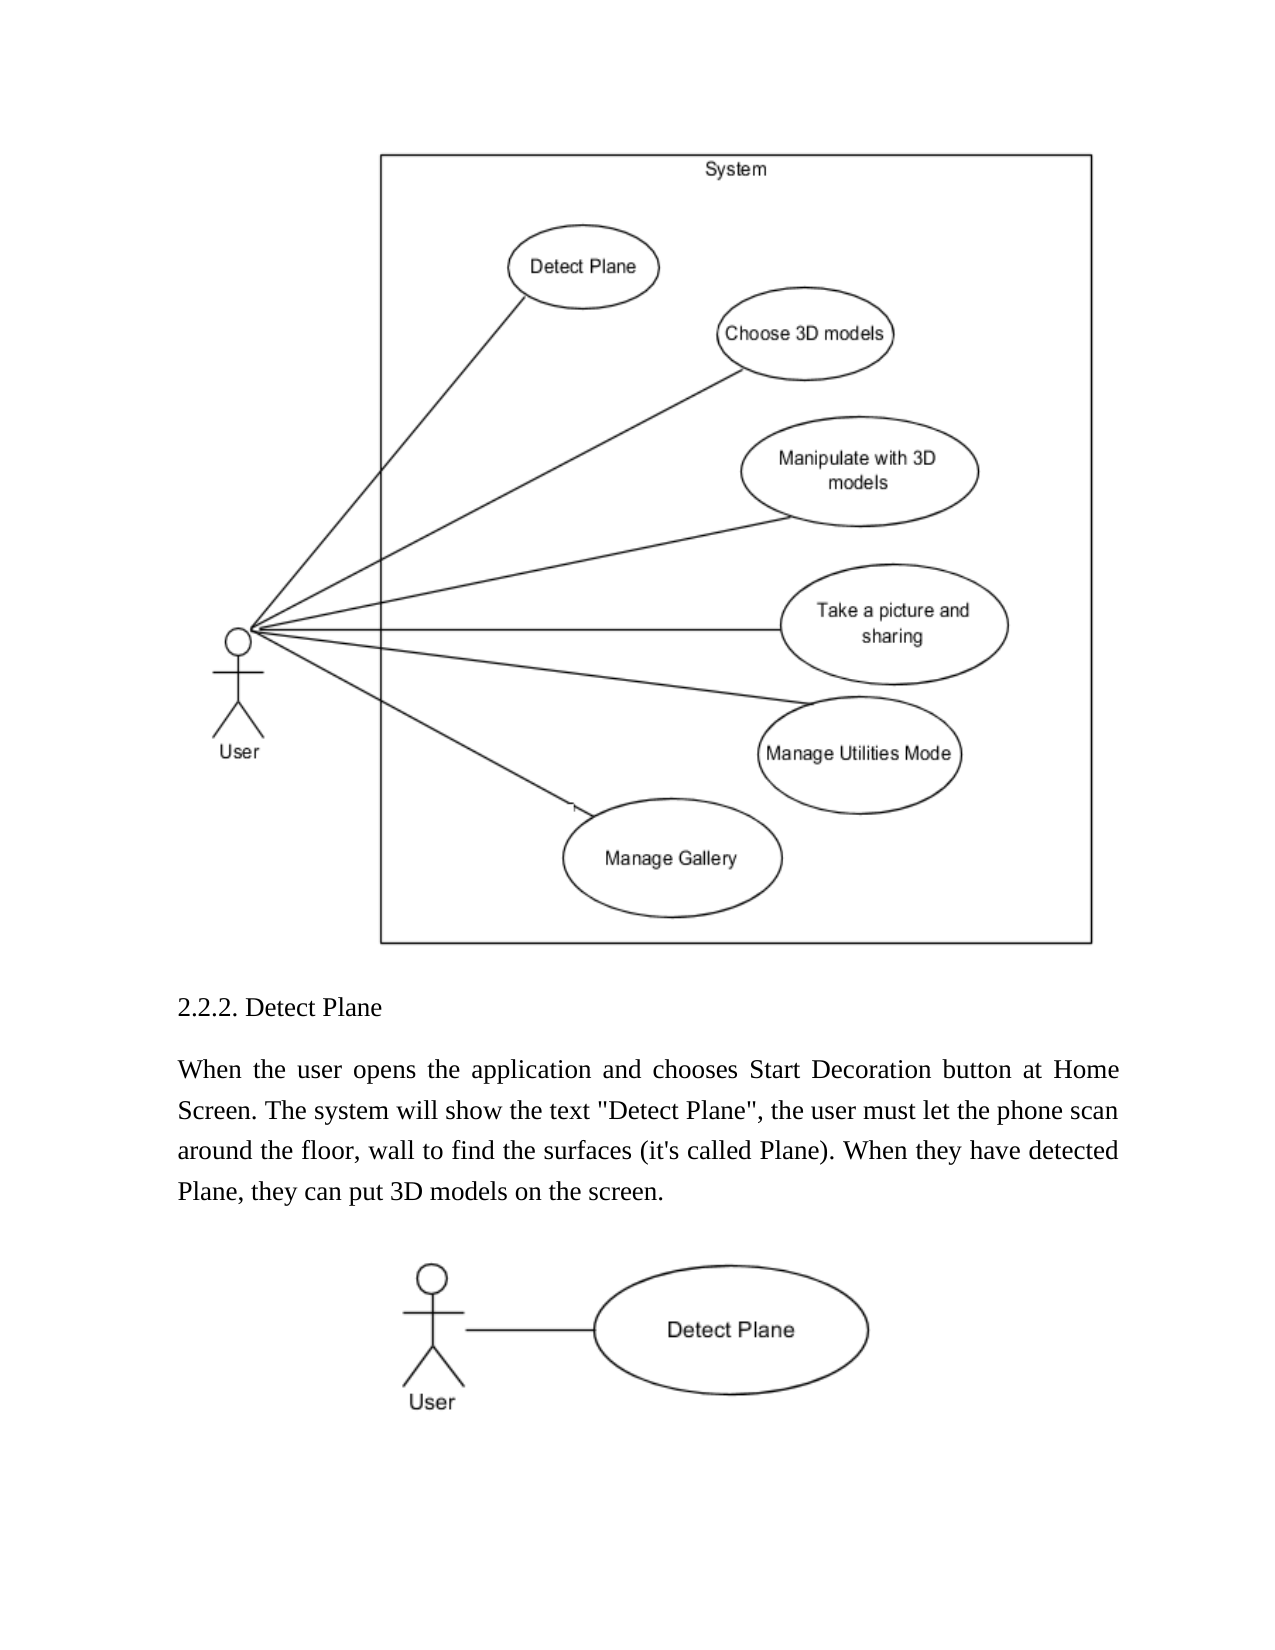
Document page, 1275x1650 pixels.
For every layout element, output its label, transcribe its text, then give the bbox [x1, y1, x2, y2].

text 2.2.2. Detect Plane [177, 991, 1120, 1022]
picture [177, 147, 1108, 961]
text When the user opens the application and chooses Start Decoration button at Home Screen. The system will show the text "Detect Plane", the user must let the phone scan around the floor, wall to find the surfaces (it's called Plane). When they have detected Plane, they can put 3D models on the screen. [177, 1054, 1120, 1206]
picture [377, 1237, 921, 1449]
